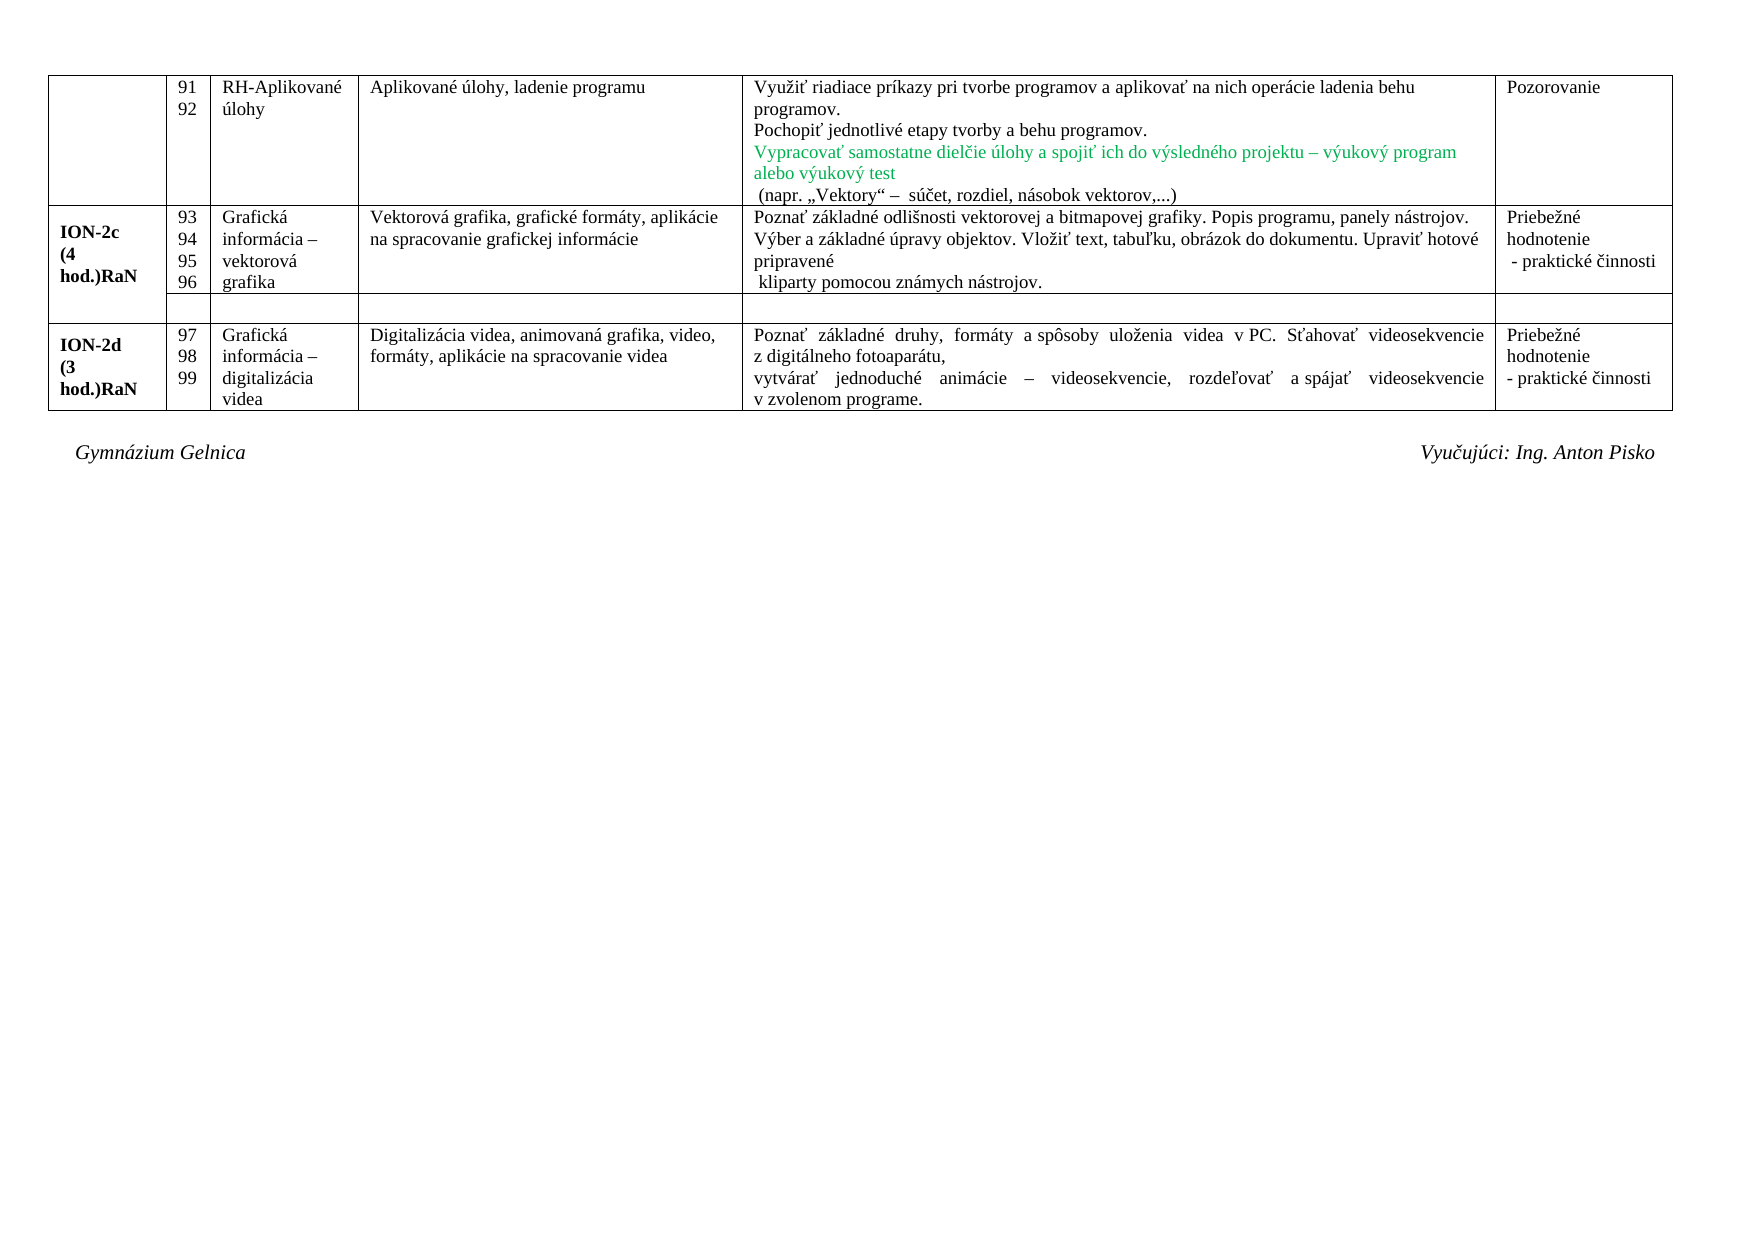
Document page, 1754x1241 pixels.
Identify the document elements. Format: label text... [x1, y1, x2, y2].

table_cell [743, 294, 1495, 322]
table_cell ION-2c (4 hod.)RaN [49, 206, 166, 322]
table_cell 91 92 [167, 76, 210, 205]
table_cell Vektorová grafika, grafické formáty, aplikácie na spracovanie grafickej informácie [359, 206, 742, 293]
table_cell Poznať základné druhy, formáty a spôsoby uloženia videa v PC. Sťahovať videosekvencie z digitálneho fotoaparátu, vytvárať jednoduché animácie – videosekvencie, rozdeľovať a spájať videosekvencie v zvolenom programe. [743, 324, 1495, 410]
table_cell Poznať základné odlišnosti vektorovej a bitmapovej grafiky. Popis programu, panely nástrojov. Výber a základné úpravy objektov. Vložiť text, tabuľku, obrázok do dokumentu. Upraviť hotové pripravené kliparty pomocou známych nástrojov. [743, 206, 1495, 293]
table_cell Aplikované úlohy, ladenie programu [359, 76, 742, 205]
table_cell [167, 294, 210, 322]
table_cell Grafická informácia – digitalizácia videa [211, 324, 358, 410]
table_cell Pozorovanie [1496, 76, 1672, 205]
table_cell 97 98 99 [167, 324, 210, 410]
table_cell Priebežné hodnotenie - praktické činnosti [1496, 324, 1672, 410]
text Gymnázium Gelnica Vyučujúci: Ing. Anton Pisko [75, 439, 1641, 464]
table_cell Priebežné hodnotenie - praktické činnosti [1496, 206, 1672, 293]
table_cell [359, 294, 742, 322]
table_cell ION-2d (3 hod.)RaN [49, 324, 166, 410]
table_cell [211, 294, 358, 322]
table_cell [1496, 294, 1672, 322]
table_cell [49, 76, 166, 205]
table_cell 93 94 95 96 [167, 206, 210, 293]
table_cell Grafická informácia – vektorová grafika [211, 206, 358, 293]
table_cell Digitalizácia videa, animovaná grafika, video, formáty, aplikácie na spracovanie videa [359, 324, 742, 410]
table_cell RH-Aplikované úlohy [211, 76, 358, 205]
table_cell Využiť riadiace príkazy pri tvorbe programov a aplikovať na nich operácie ladenia behu programov. Pochopiť jednotlivé etapy tvorby a behu programov. Vypracovať samostatne dielčie úlohy a spojiť ich do výsledného projektu – výukový program alebo výukový test (napr. „Vektory“ – súčet, rozdiel, násobok vektorov,...) [743, 76, 1495, 205]
